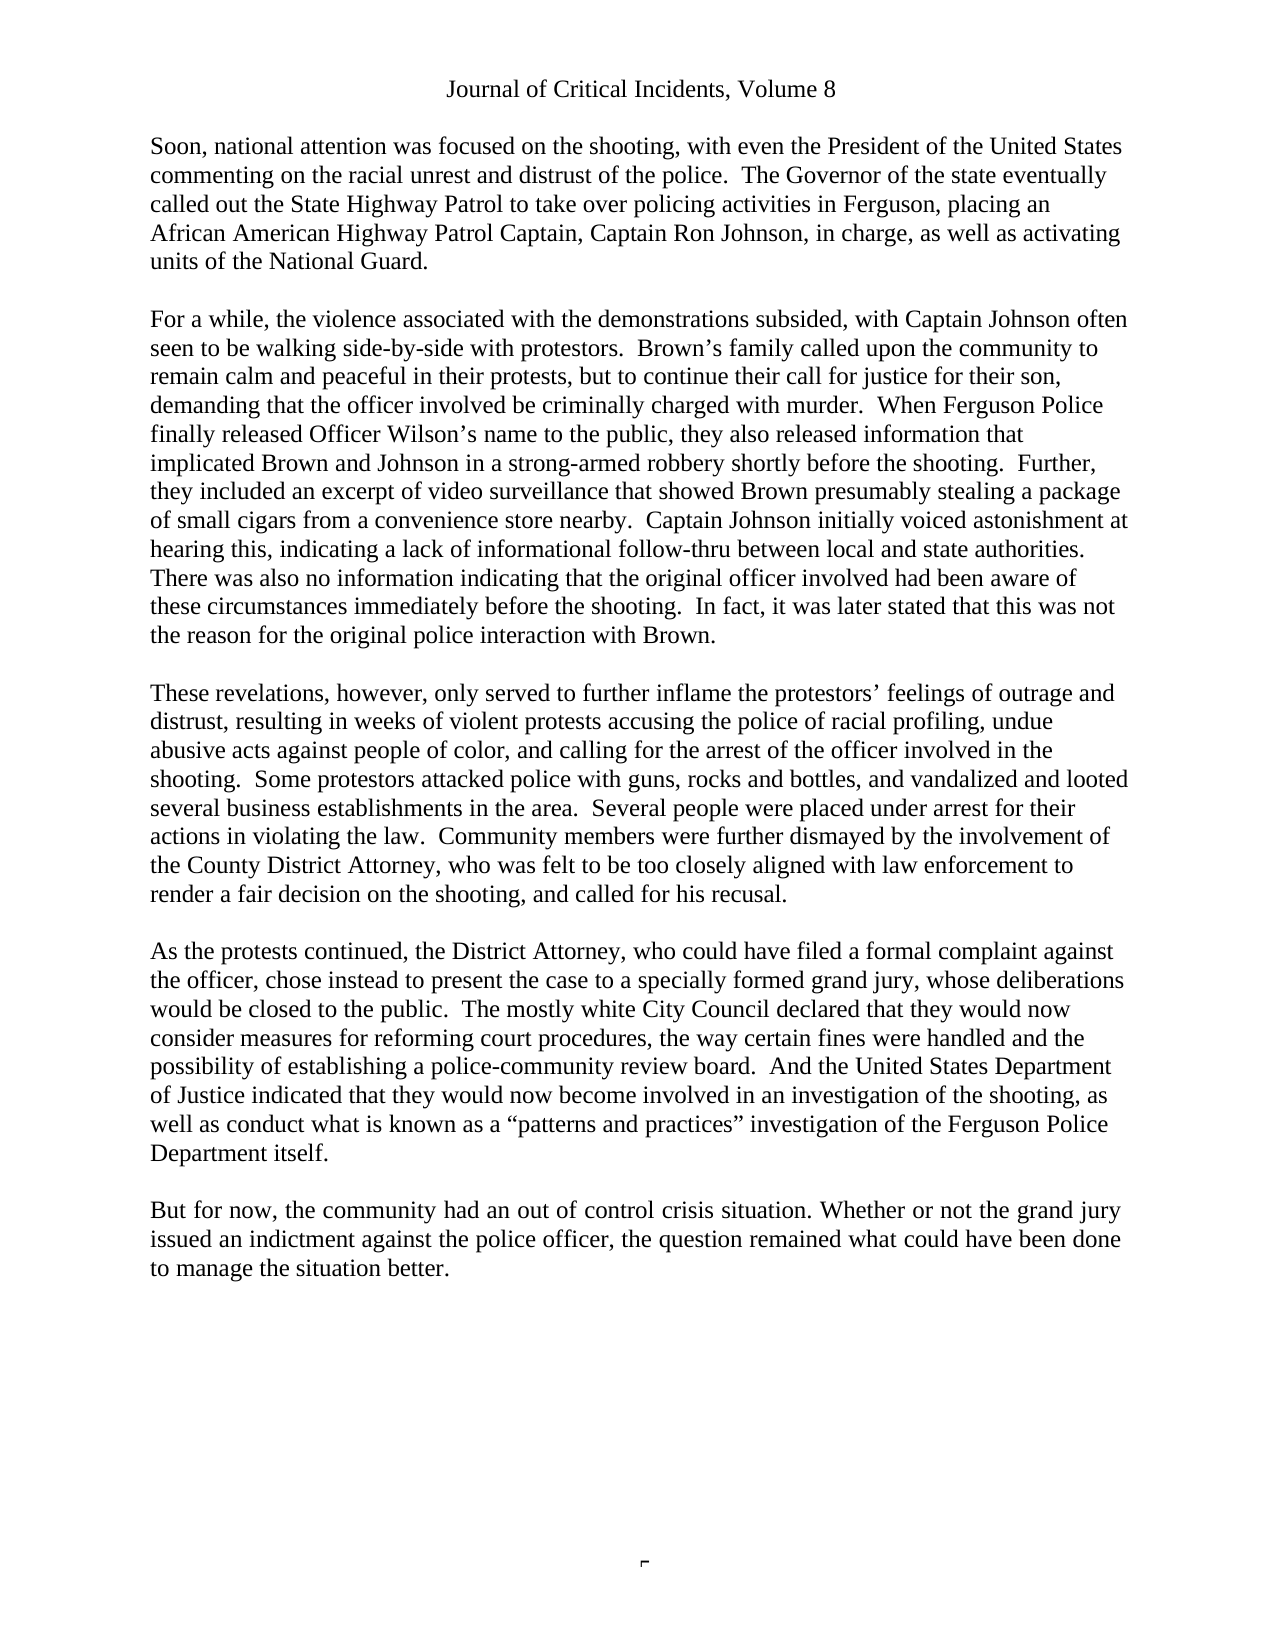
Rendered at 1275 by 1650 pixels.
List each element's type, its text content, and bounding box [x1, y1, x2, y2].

text For a while, the violence associated with the demonstrations subsided, with Captain Johnson often seen to be walking side-by-side with protestors. Brown’s family called upon the community to remain calm and peaceful in their protests, but to continue their call for justice for their son, demanding that the officer involved be criminally charged with murder. When Ferguson Police finally released Officer Wilson’s name to the public, they also released information that implicated Brown and Johnson in a strong-armed robbery shortly before the shooting. Further, they included an excerpt of video surveillance that showed Brown presumably stealing a package of small cigars from a convenience store nearby. Captain Johnson initially voiced astonishment at hearing this, indicating a lack of informational follow-thru between local and state authorities. [150, 304, 1129, 563]
text As the protests continued, the District Attorney, who could have filed a formal complaint against the officer, chose instead to present the case to a specially formed grand jury, whose deliberations would be closed to the public. The mostly white City Council declared that they would now consider measures for reforming court procedures, the way certain fines were handled and the possibility of establishing a police-community review board. And the United States Department of Justice indicated that they would now become involved in an investigation of the shooting, as well as conduct what is known as a “patterns and practices” investigation of the Ferguson Police Department itself. [150, 936, 1128, 1166]
text Soon, national attention was focused on the shooting, with even the President of the United States commenting on the racial unrest and distrust of the police. The Governor of the state eventually called out the State Highway Patrol to take over policing activities in Ferguson, placing an African American Highway Patrol Captain, Captain Ron Johnson, in charge, as well as activating units of the National Guard. [150, 131, 1124, 275]
text There was also no information indicating that the original officer involved had been aware of these circumstances immediately before the shooting. In fact, it was later stated that this was not the reason for the original police interaction with Brown. [150, 563, 1124, 649]
text But for now, the community had an out of control crisis situation. Whether or not the grand jury issued an indictment against the police officer, the question remained what could have been done to manage the situation better. [150, 1195, 1121, 1281]
text These revelations, however, only served to further inflame the protestors’ feelings of outrage and distrust, resulting in weeks of violent protests accusing the police of racial profiling, undue abusive acts against people of color, and calling for the arrest of the officer involved in the shooting. Some protestors attacked police with guns, rocks and bottles, and vandalized and looted several business establishments in the area. Several people were placed under arrest for their actions in violating the law. Community members were further dismayed by the involvement of the County District Attorney, who was felt to be too closely aligned with law enforcement to render a fair decision on the shooting, and called for his recusal. [150, 678, 1134, 908]
